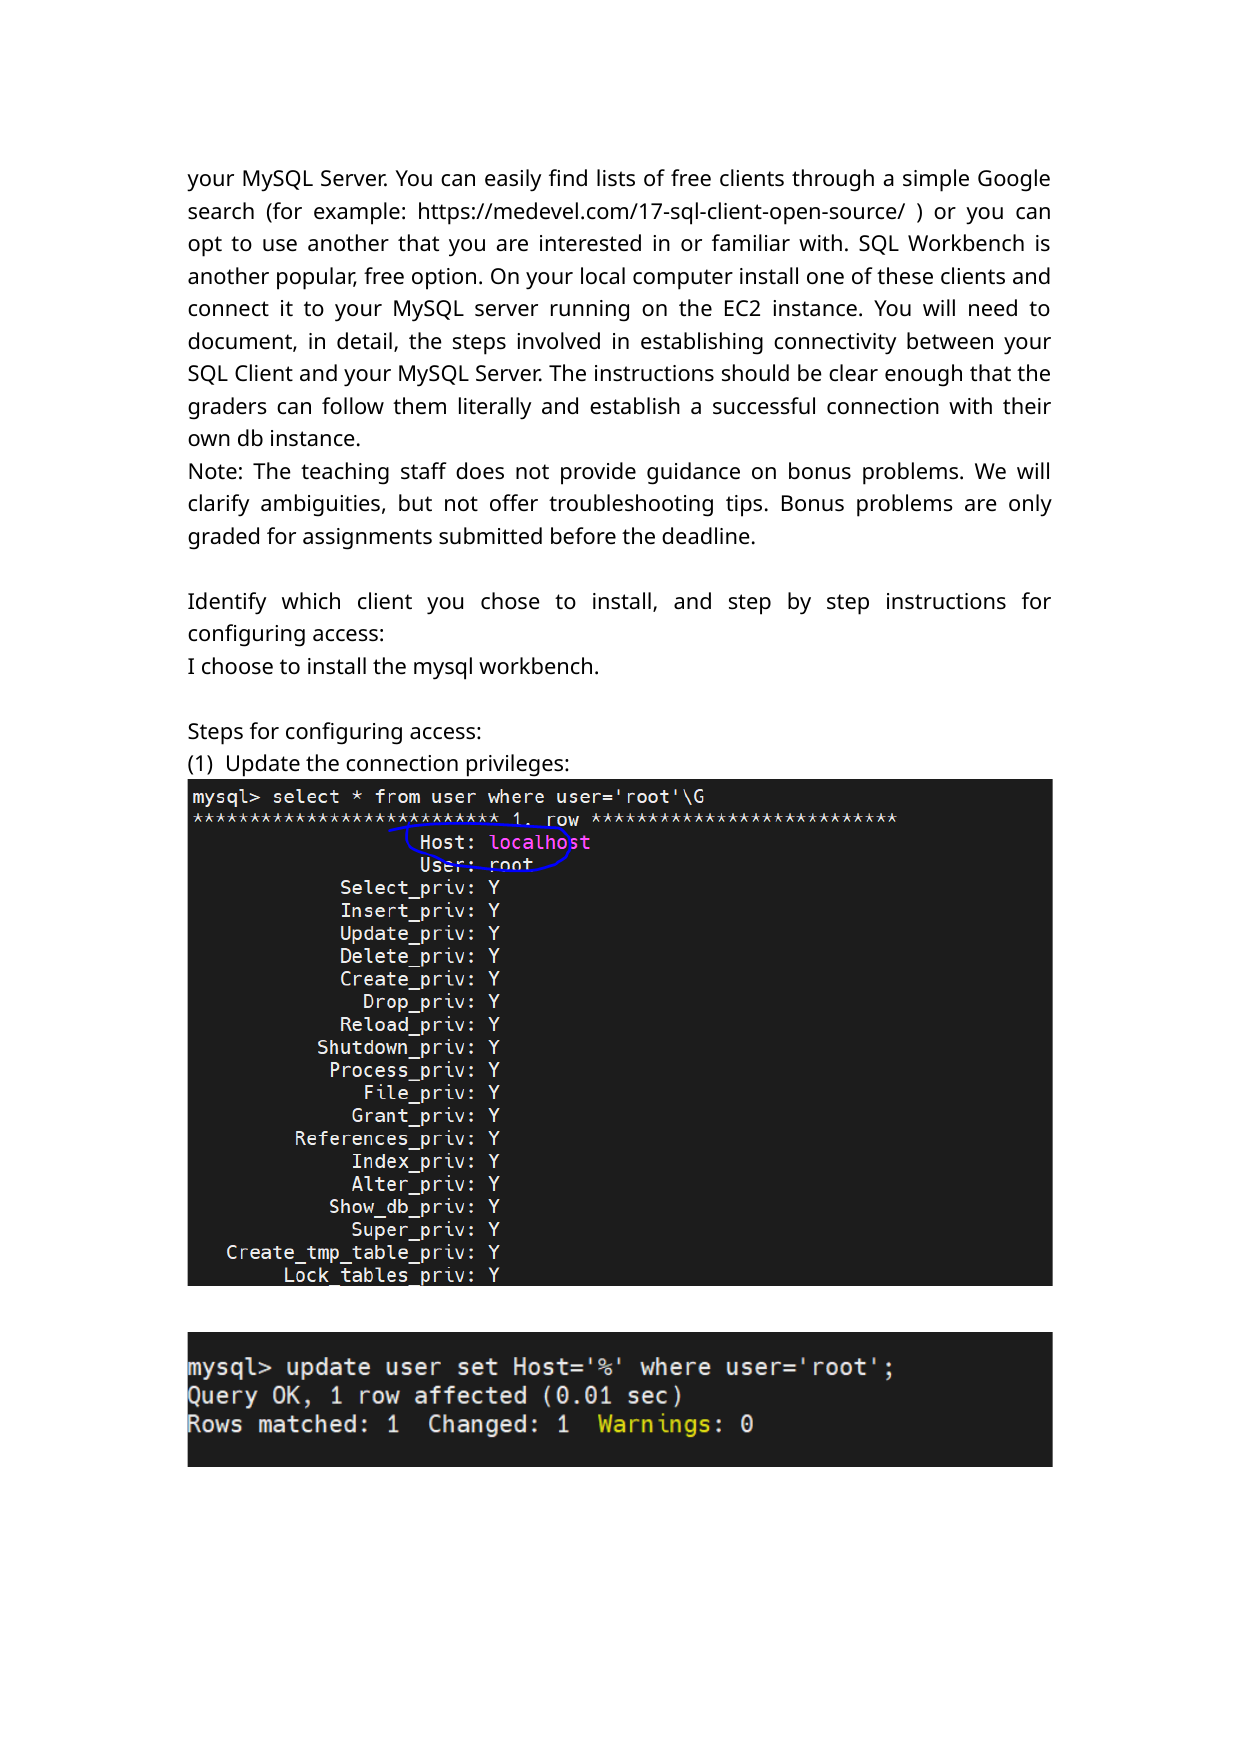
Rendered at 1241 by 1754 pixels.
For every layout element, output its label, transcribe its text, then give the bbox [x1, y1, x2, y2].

list Update the connection privileges: [187, 747, 1053, 779]
text Identify which client you chose to install, and step by step instructions for configuring access: [187, 584, 1053, 649]
text Note: The teaching staff does not provide guidance on bonus problems. We will clarify ambiguities, but not offer troubleshooting tips. Bonus problems are only graded for assignments submitted before the deadline. [187, 454, 1053, 552]
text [187, 162, 1053, 454]
picture [187, 1332, 1053, 1467]
picture [187, 779, 1053, 1286]
text Steps for configuring access: [187, 714, 1053, 747]
text I choose to install the mysql workbench. [187, 649, 1053, 682]
